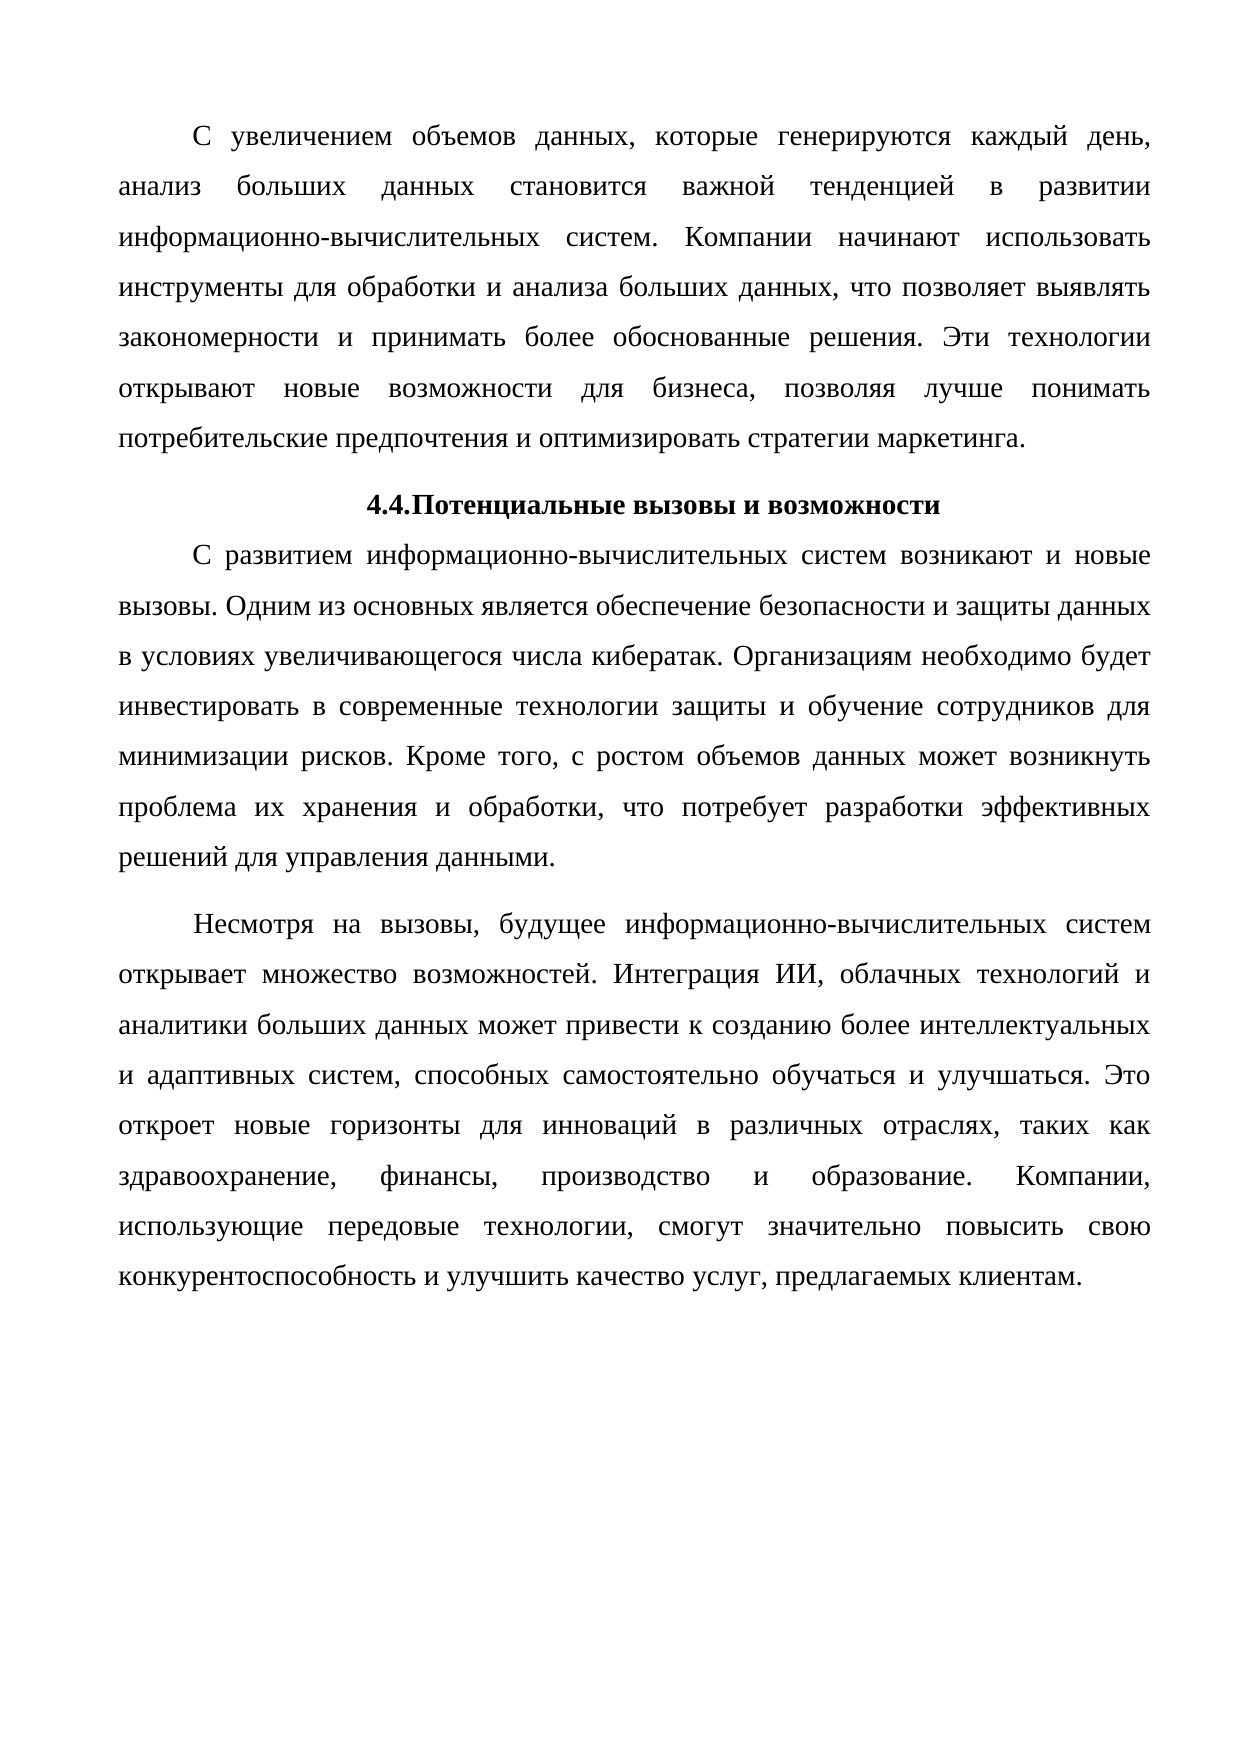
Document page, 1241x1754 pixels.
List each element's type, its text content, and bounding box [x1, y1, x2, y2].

text С развитием информационно-вычислительных систем возникают и новые вызовы. Одним из основных является обеспечение безопасности и защиты данных в условиях увеличивающегося числа кибератак. Организациям необходимо будет инвестировать в современные технологии защиты и обучение сотрудников для минимизации рисков. Кроме того, с ростом объемов данных может возникнуть проблема их хранения и обработки, что потребует разработки эффективных решений для управления данными. [118, 537, 1152, 873]
subtitle Потенциальные вызовы и возможности [156, 487, 1152, 521]
text С увеличением объемов данных, которые генерируются каждый день, анализ больших данных становится важной тенденцией в развитии информационно-вычислительных систем. Компании начинают использовать инструменты для обработки и анализа больших данных, что позволяет выявлять закономерности и принимать более обоснованные решения. Эти технологии открывают новые возможности для бизнеса, позволяя лучше понимать потребительские предпочтения и оптимизировать стратегии маркетинга. [118, 118, 1152, 453]
text Несмотря на вызовы, будущее информационно-вычислительных систем открывает множество возможностей. Интеграция ИИ, облачных технологий и аналитики больших данных может привести к созданию более интеллектуальных и адаптивных систем, способных самостоятельно обучаться и улучшаться. Это откроет новые горизонты для инноваций в различных отраслях, таких как здравоохранение, финансы, производство и образование. Компании, использующие передовые технологии, смогут значительно повысить свою конкурентоспособность и улучшить качество услуг, предлагаемых клиентам. [118, 906, 1152, 1292]
